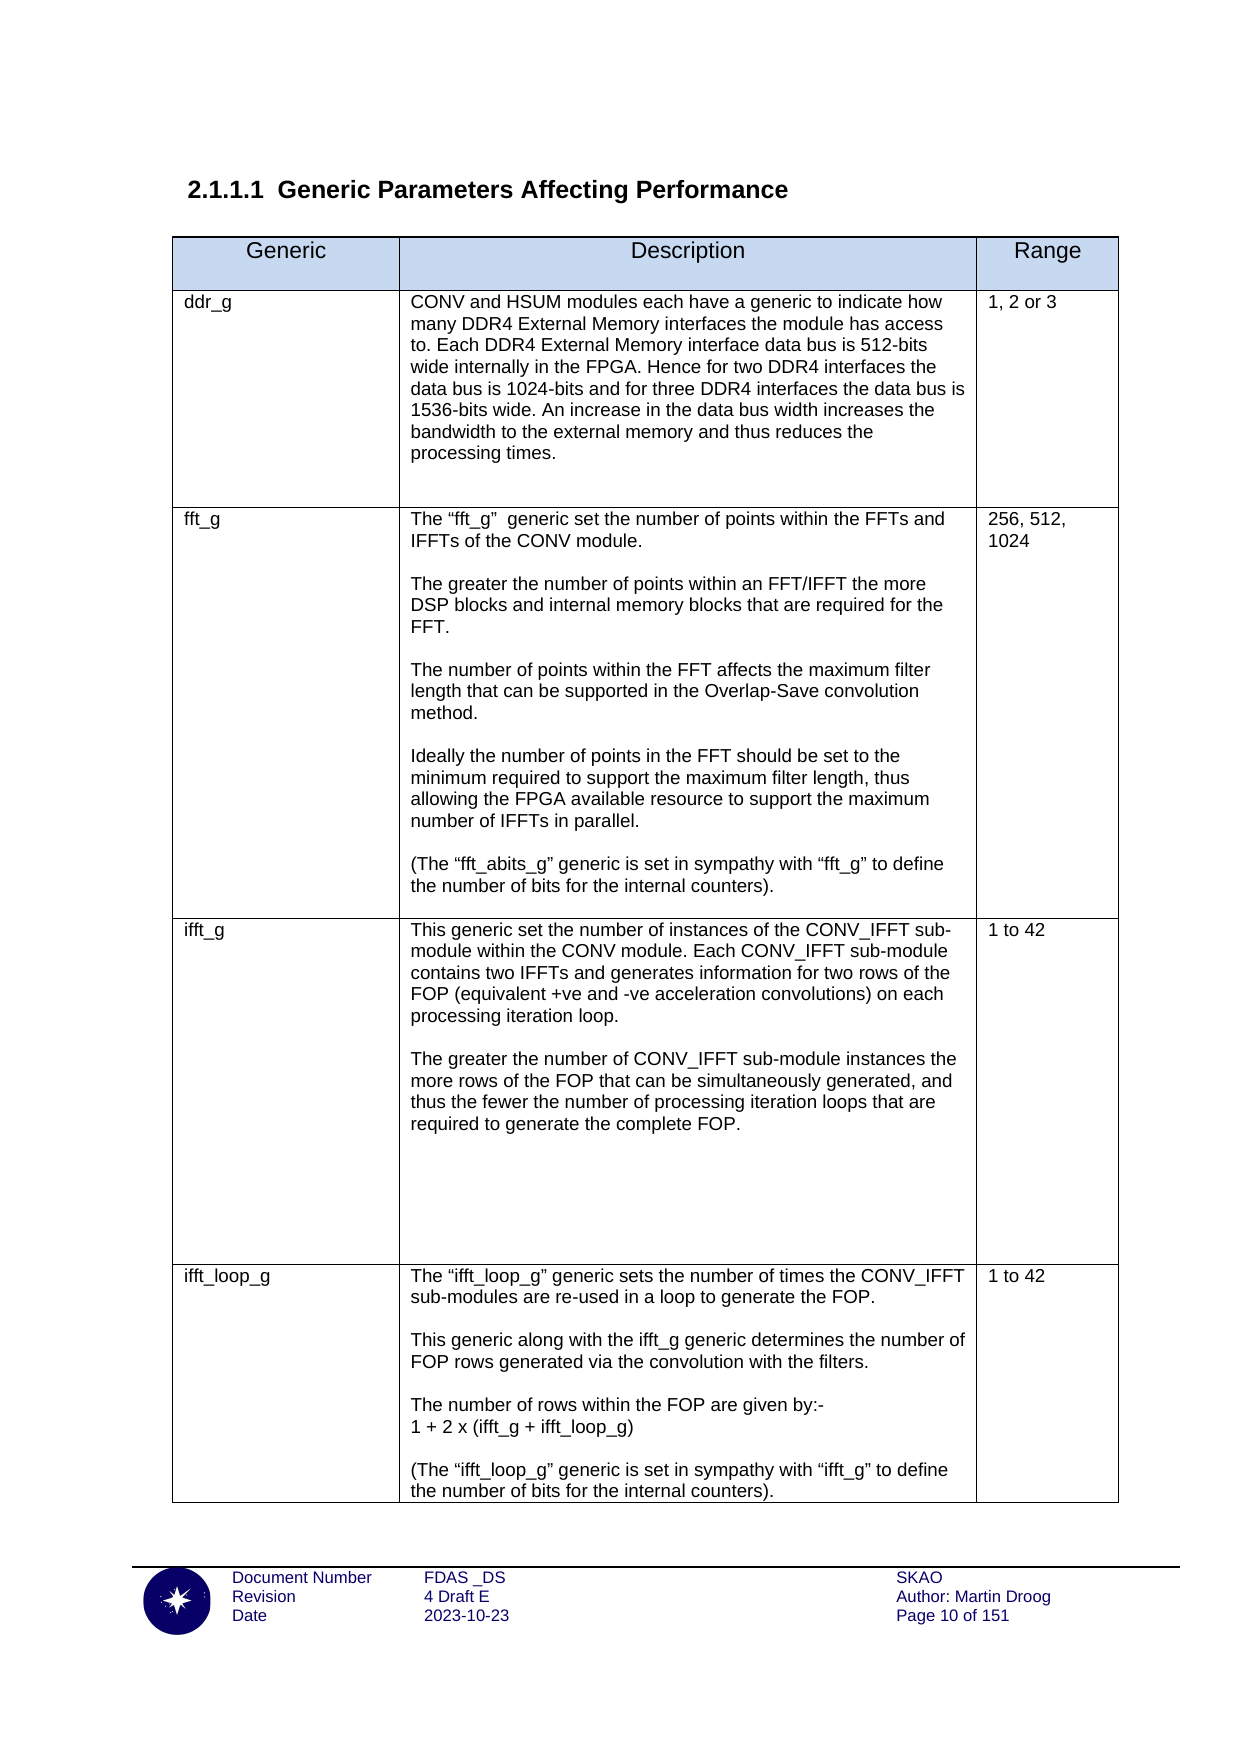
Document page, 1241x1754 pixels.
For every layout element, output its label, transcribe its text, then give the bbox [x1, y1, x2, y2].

table_cell 1, 2 or 3 [977, 291, 1118, 507]
table_header Description [400, 238, 976, 290]
subtitle Generic Parameters Affecting Performance [187, 175, 1107, 204]
table_cell fft_g [173, 508, 399, 917]
table_cell The “fft_g” generic set the number of points within the FFTs and IFFTs of the CONV module. The greater the number of points within an FFT/IFFT the more DSP blocks and internal memory blocks that are required for the FFT. The number of points within the FFT affects the maximum filter length that can be supported in the Overlap-Save convolution method. Ideally the number of points in the FFT should be set to the minimum required to support the maximum filter length, thus allowing the FPGA available resource to support the maximum number of IFFTs in parallel. (The “fft_abits_g” generic is set in sympathy with “fft_g” to define the number of bits for the internal counters). [400, 508, 976, 917]
table_cell ddr_g [173, 291, 399, 507]
table_cell ifft_loop_g [173, 1265, 399, 1502]
table_cell This generic set the number of instances of the CONV_IFFT sub-module within the CONV module. Each CONV_IFFT sub-module contains two IFFTs and generates information for two rows of the FOP (equivalent +ve and -ve acceleration convolutions) on each processing iteration loop. The greater the number of CONV_IFFT sub-module instances the more rows of the FOP that can be simultaneously generated, and thus the fewer the number of processing iteration loops that are required to generate the complete FOP. [400, 919, 976, 1263]
table_cell 256, 512, 1024 [977, 508, 1118, 917]
table_cell 1 to 42 [977, 1265, 1118, 1502]
table_cell 1 to 42 [977, 919, 1118, 1263]
picture [143, 1567, 211, 1635]
table_cell CONV and HSUM modules each have a generic to indicate how many DDR4 External Memory interfaces the module has access to. Each DDR4 External Memory interface data bus is 512-bits wide internally in the FPGA. Hence for two DDR4 interfaces the data bus is 1024-bits and for three DDR4 interfaces the data bus is 1536-bits wide. An increase in the data bus width increases the bandwidth to the external memory and thus reduces the processing times. [400, 291, 976, 507]
table_header Range [977, 238, 1118, 290]
table_cell ifft_g [173, 919, 399, 1263]
table_header Generic [173, 238, 399, 290]
